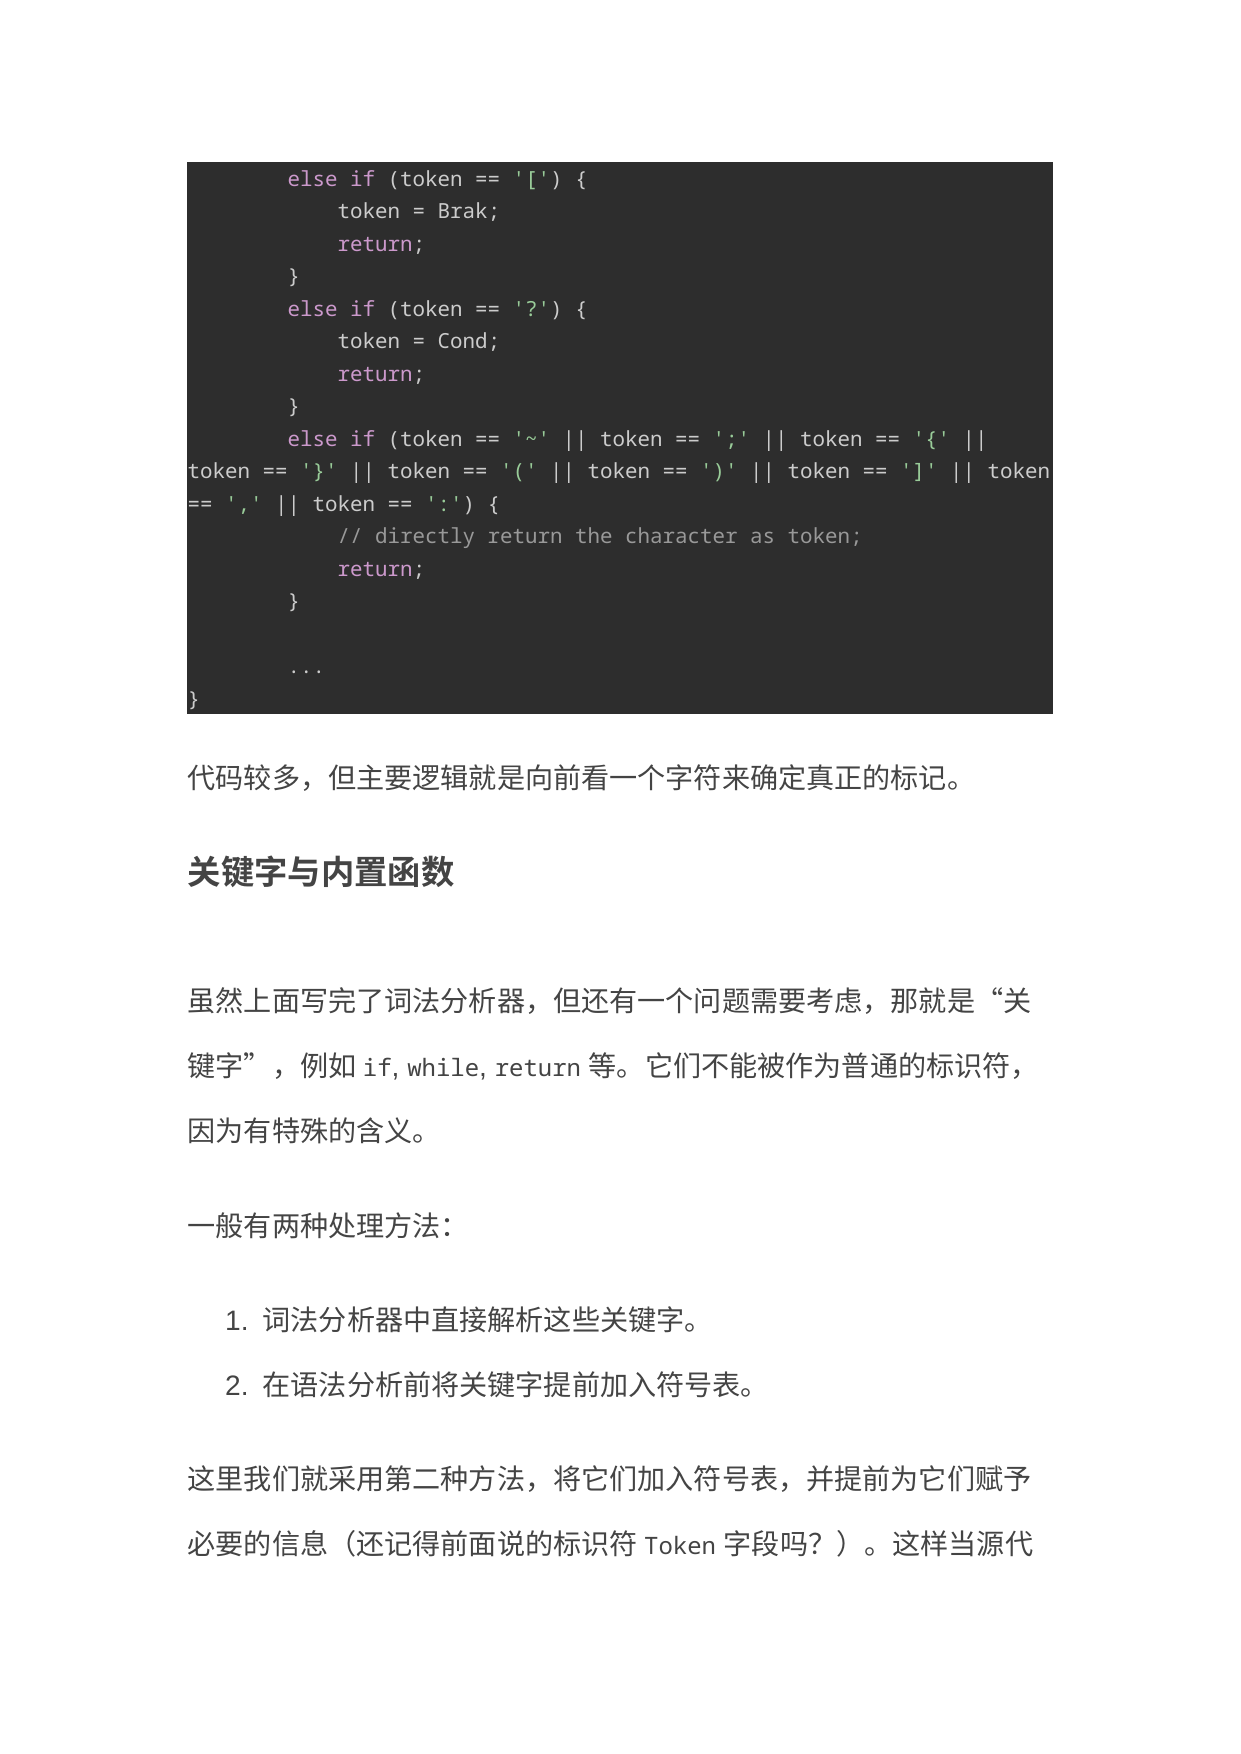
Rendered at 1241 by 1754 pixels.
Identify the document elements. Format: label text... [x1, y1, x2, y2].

list 词法分析器中直接解析这些关键字。 [225, 1285, 1053, 1350]
subtitle 关键字与内置函数 [187, 838, 1053, 903]
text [187, 1444, 1053, 1574]
list 在语法分析前将关键字提前加入符号表。 [225, 1350, 1053, 1415]
text 一般有两种处理方法： [187, 1191, 1053, 1256]
text 代码较多，但主要逻辑就是向前看一个字符来确定真正的标记。 [187, 744, 1053, 809]
text 虽然上面写完了词法分析器，但还有一个问题需要考虑，那就是“关键字”，例如 if, while, return 等。它们不能被作为普通的标识符，因为有特殊的含义。 [187, 967, 1053, 1162]
